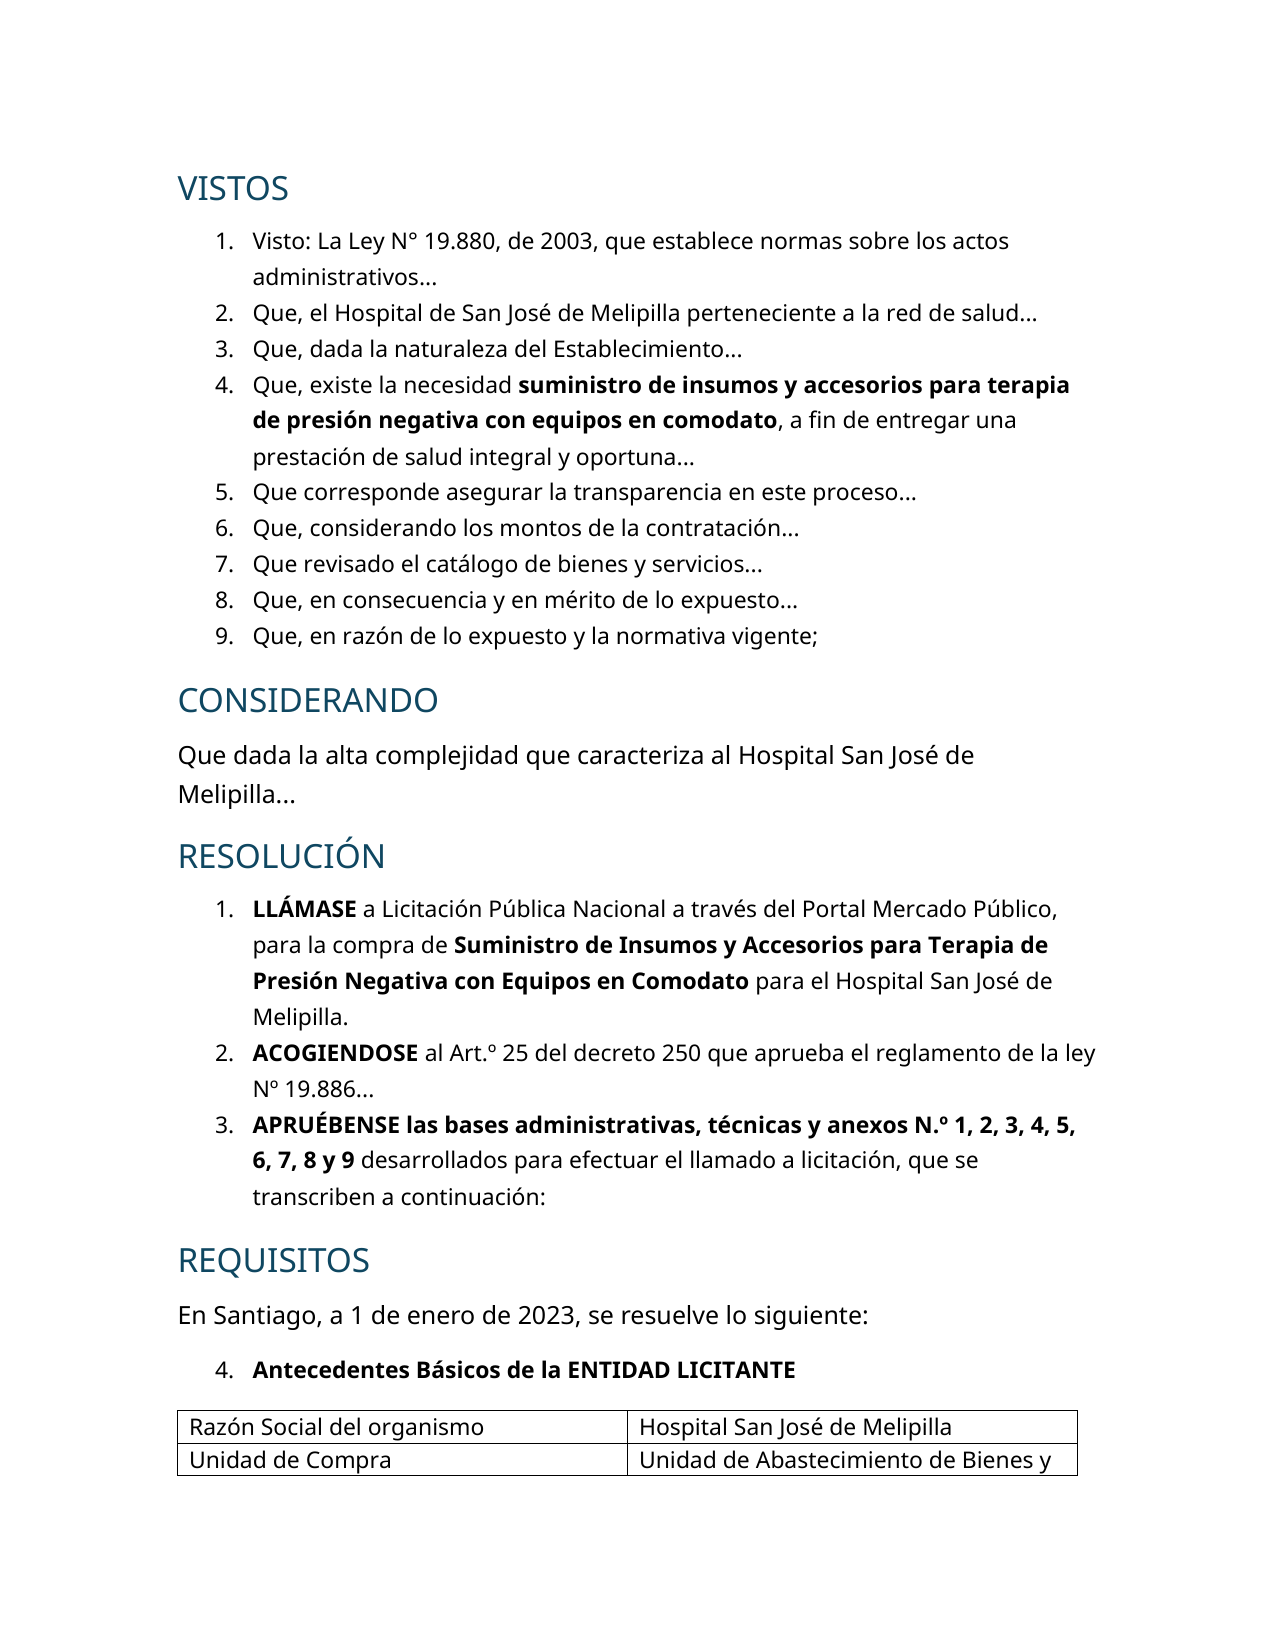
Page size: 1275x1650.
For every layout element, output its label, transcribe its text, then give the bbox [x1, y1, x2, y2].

subtitle VISTOS [177, 164, 1098, 210]
list Visto: La Ley N° 19.880, de 2003, que establece normas sobre los actos administrativos... [215, 225, 1098, 292]
list Que, en consecuencia y en mérito de lo expuesto... [215, 584, 1098, 615]
subtitle RESOLUCIÓN [177, 832, 1098, 878]
list Que corresponde asegurar la transparencia en este proceso... [215, 476, 1098, 508]
list ACOGIENDOSE al Art.º 25 del decreto 250 que aprueba el reglamento de la ley Nº 19.886... [215, 1037, 1098, 1104]
list Que revisado el catálogo de bienes y servicios... [215, 548, 1098, 579]
list APRUÉBENSE las bases administrativas, técnicas y anexos N.º 1, 2, 3, 4, 5, 6, 7, 8 y 9 desarrollados para efectuar el llamado a licitación, que se transcriben a continuación: [215, 1108, 1098, 1212]
subtitle CONSIDERANDO [177, 677, 1098, 722]
list Que, considerando los montos de la contratación... [215, 512, 1098, 543]
list Que, existe la necesidad suministro de insumos y accesorios para terapia de presión negativa con equipos en comodato, a fin de entregar una prestación de salud integral y oportuna... [215, 368, 1098, 472]
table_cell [628, 1444, 1077, 1475]
subtitle REQUISITOS [177, 1237, 1098, 1283]
list Antecedentes Básicos de la ENTIDAD LICITANTE [215, 1353, 1098, 1385]
list LLÁMASE a Licitación Pública Nacional a través del Portal Mercado Público, para la compra de Suministro de Insumos y Accesorios para Terapia de Presión Negativa con Equipos en Comodato para el Hospital San José de Melipilla. [215, 893, 1098, 1032]
list Que, dada la naturaleza del Establecimiento... [215, 333, 1098, 364]
table_header Razón Social del organismo [178, 1411, 627, 1443]
list Que, el Hospital de San José de Melipilla perteneciente a la red de salud... [215, 297, 1098, 328]
table_header Hospital San José de Melipilla [628, 1411, 1077, 1443]
table_cell Unidad de Compra [178, 1444, 627, 1475]
text Que dada la alta complejidad que caracteriza al Hospital San José de Melipilla... [177, 737, 1098, 811]
text En Santiago, a 1 de enero de 2023, se resuelve lo siguiente: [177, 1298, 1098, 1332]
list Que, en razón de lo expuesto y la normativa vigente; [215, 620, 1098, 651]
